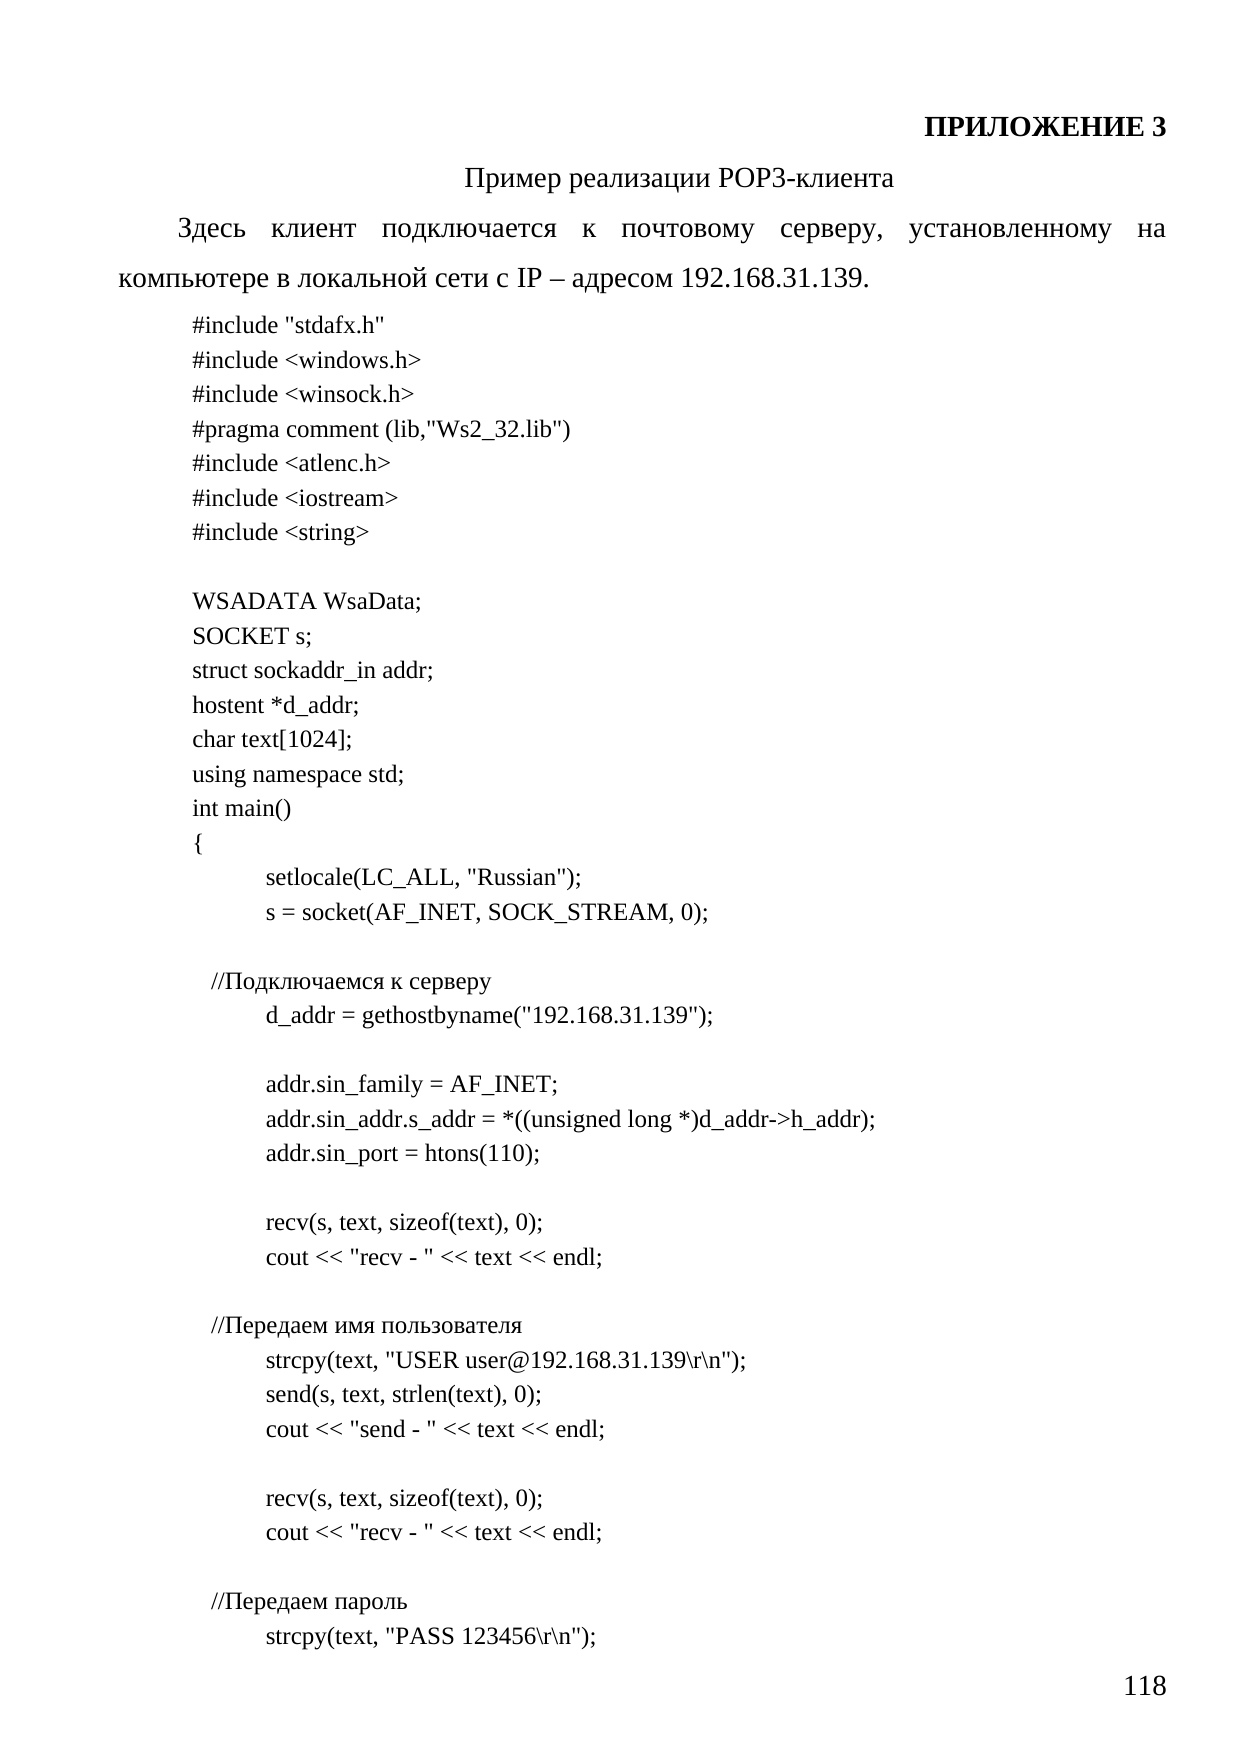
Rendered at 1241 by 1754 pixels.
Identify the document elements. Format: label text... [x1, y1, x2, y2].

text SOCKET s; [118, 621, 1167, 650]
text cout << "send - " << text << endl; [118, 1414, 1167, 1443]
text recv(s, text, sizeof(text), 0); [118, 1207, 1167, 1236]
text #include "stdafx.h" [118, 311, 1167, 339]
text cout << "recv - " << text << endl; [118, 1242, 1167, 1270]
text d_addr = gethostbyname("192.168.31.139"); [118, 1000, 1167, 1029]
text strcpy(text, "PASS 123456\r\n"); [118, 1621, 1167, 1649]
text s = socket(AF_INET, SOCK_STREAM, 0); [118, 897, 1167, 926]
text recv(s, text, sizeof(text), 0); [118, 1483, 1167, 1512]
text #include <winsock.h> [118, 379, 1167, 408]
text Пример реализации POP3-клиента [118, 160, 1167, 193]
text //Передаем пароль [118, 1586, 1167, 1615]
text send(s, text, strlen(text), 0); [118, 1379, 1167, 1408]
text //Передаем имя пользователя [118, 1311, 1167, 1339]
list Здесь клиент подключается к почтовому серверу, установленному на компьютере в локальной сети с IP – адресом 192.168.31.139. [118, 210, 1167, 294]
text using namespace std; [118, 759, 1167, 788]
text //Подключаемся к серверу [118, 966, 1167, 994]
text WSADATA WsaData; [118, 586, 1167, 615]
text #include <string> [118, 517, 1167, 546]
text addr.sin_family = AF_INET; [118, 1069, 1167, 1098]
text struct sockaddr_in addr; [118, 655, 1167, 684]
text addr.sin_addr.s_addr = *((unsigned long *)d_addr->h_addr); [118, 1104, 1167, 1132]
text setlocale(LC_ALL, "Russian"); [118, 862, 1167, 891]
text { [118, 828, 1167, 857]
subtitle Приложение 3 [118, 109, 1167, 143]
text addr.sin_port = htons(110); [118, 1138, 1167, 1167]
text hostent *d_addr; [118, 690, 1167, 719]
text #include <iostream> [118, 483, 1167, 512]
text #include <atlenc.h> [118, 448, 1167, 477]
text cout << "recv - " << text << endl; [118, 1517, 1167, 1546]
text strcpy(text, "USER user@192.168.31.139\r\n"); [118, 1345, 1167, 1374]
text #include <windows.h> [118, 345, 1167, 374]
text #pragma comment (lib,"Ws2_32.lib") [118, 414, 1167, 443]
text int main() [118, 793, 1167, 822]
text char text[1024]; [118, 724, 1167, 753]
